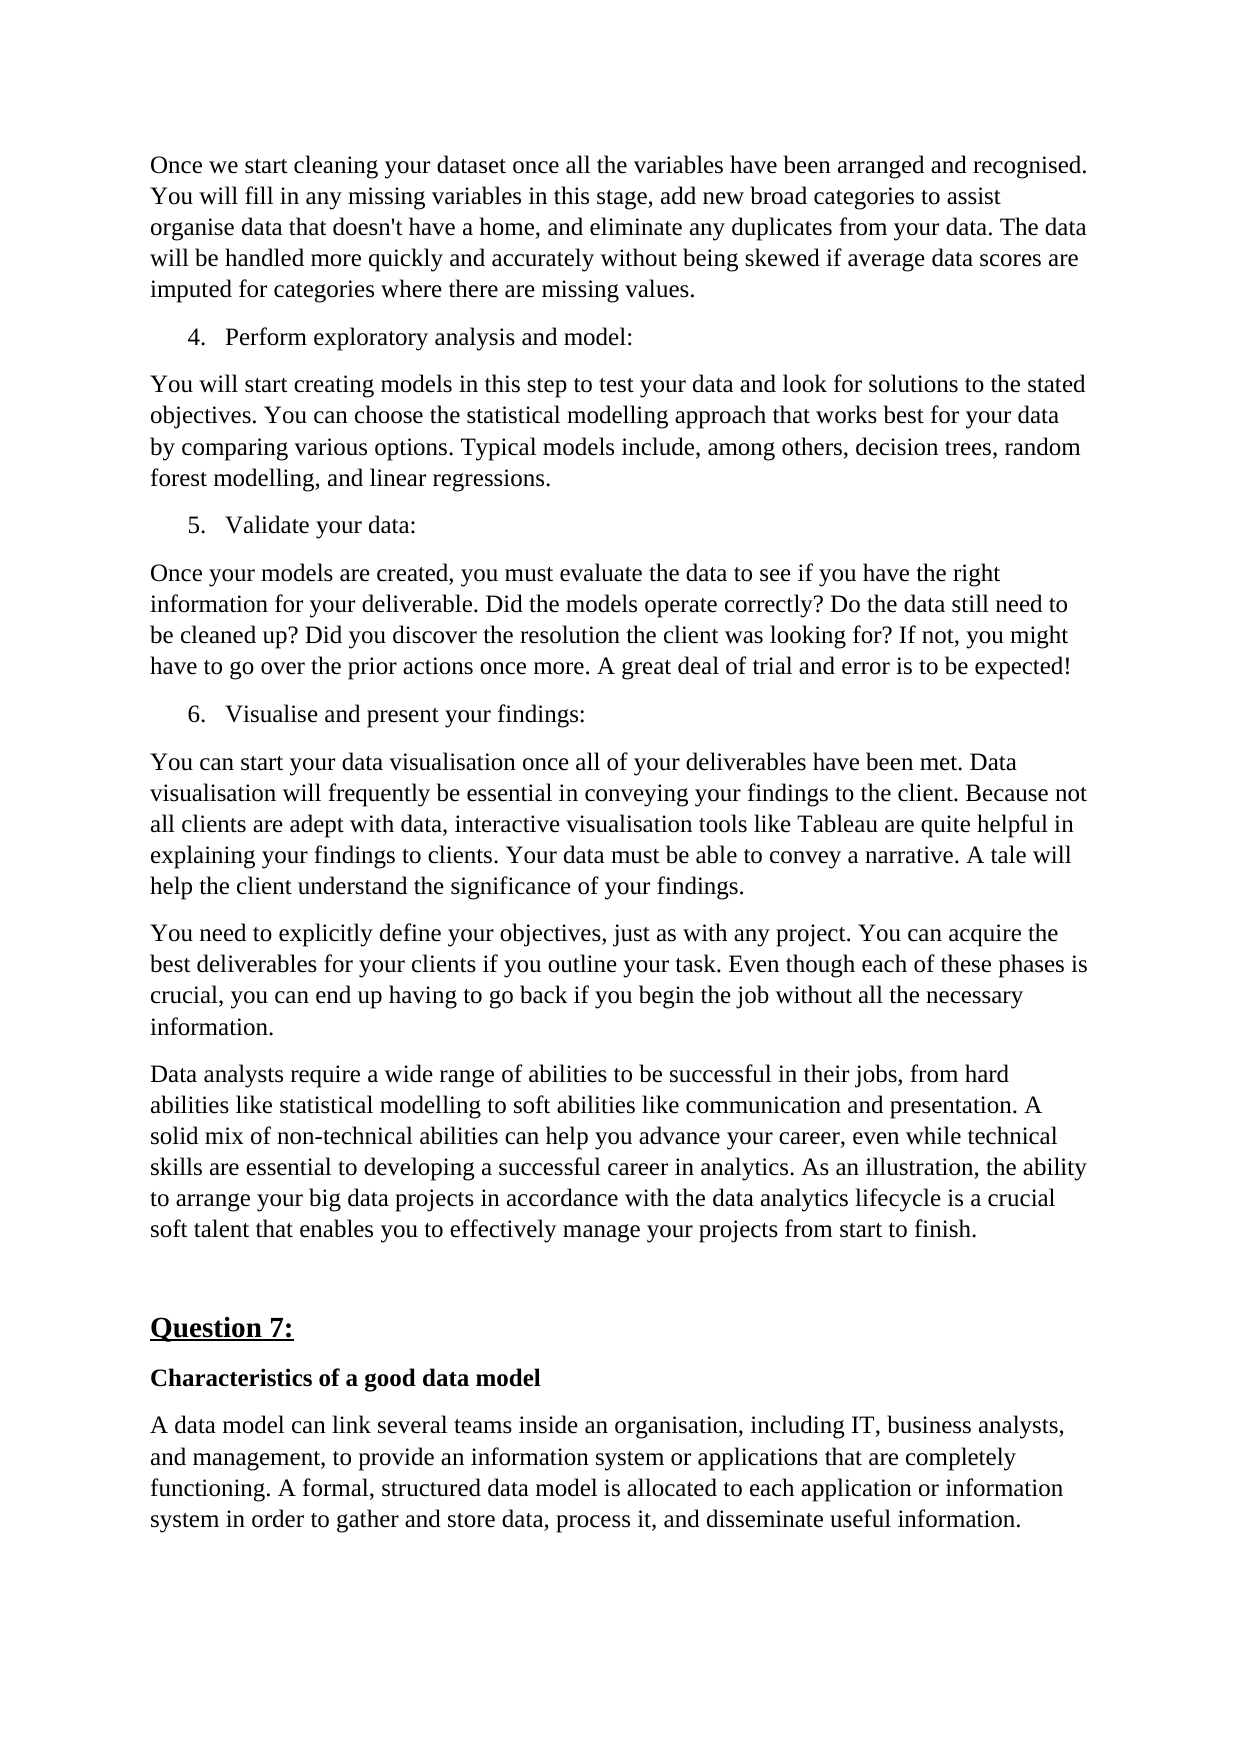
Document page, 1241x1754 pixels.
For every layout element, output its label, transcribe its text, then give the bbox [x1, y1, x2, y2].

text You can start your data visualisation once all of your deliverables have been met. Data visualisation will frequently be essential in conveying your findings to the client. Because not all clients are adept with data, interactive visualisation tools like Tableau are quite helpful in explaining your findings to clients. Your data must be able to convey a narrative. A tale will help the client understand the significance of your findings. [150, 747, 1090, 899]
text A data model can link several teams inside an organisation, including IT, business analysts, and management, to provide an information system or applications that are completely functioning. A formal, structured data model is allocated to each application or information system in order to gather and store data, process it, and disseminate useful information. [150, 1411, 1090, 1532]
list Perform exploratory analysis and model: [187, 322, 1090, 351]
text You need to explicitly define your objectives, just as with any project. You can acquire the best deliverables for your clients if you outline your task. Even though each of these phases is crucial, you can end up having to go back if you begin the job without all the necessary information. [150, 918, 1090, 1040]
text Once we start cleaning your dataset once all the variables have been arranged and recognised. You will fill in any missing variables in this stage, add new broad categories to assist organise data that doesn't have a home, and eliminate any duplicates from your data. The data will be handled more quickly and accurately without being skewed if average data scores are imputed for categories where there are missing values. [150, 150, 1090, 303]
text Data analysts require a wide range of abilities to be successful in their jobs, from hard abilities like statistical modelling to soft abilities like communication and presentation. A solid mix of non-technical abilities can help you advance your career, even while technical skills are essential to developing a successful career in analytics. As an illustration, the ability to arrange your big data projects in accordance with the data analytics lifecycle is a crucial soft talent that enables you to effectively manage your projects from start to finish. [150, 1059, 1090, 1243]
text You will start creating models in this step to test your data and look for solutions to the stated objectives. You can choose the statistical modelling approach that works best for your data by comparing various options. Typical models include, among others, decision trees, random forest modelling, and linear regressions. [150, 369, 1090, 491]
text Question 7: [150, 1310, 1090, 1343]
list Validate your data: [187, 510, 1090, 539]
text Characteristics of a good data model [150, 1363, 1090, 1392]
text Once your models are created, you must evaluate the data to see if you have the right information for your deliverable. Did the models operate correctly? Do the data still need to be cleaned up? Did you discover the resolution the client was looking for? If not, you might have to go over the prior actions once more. A great deal of trial and error is to be expected! [150, 558, 1090, 680]
list Visualise and present your findings: [187, 699, 1090, 728]
